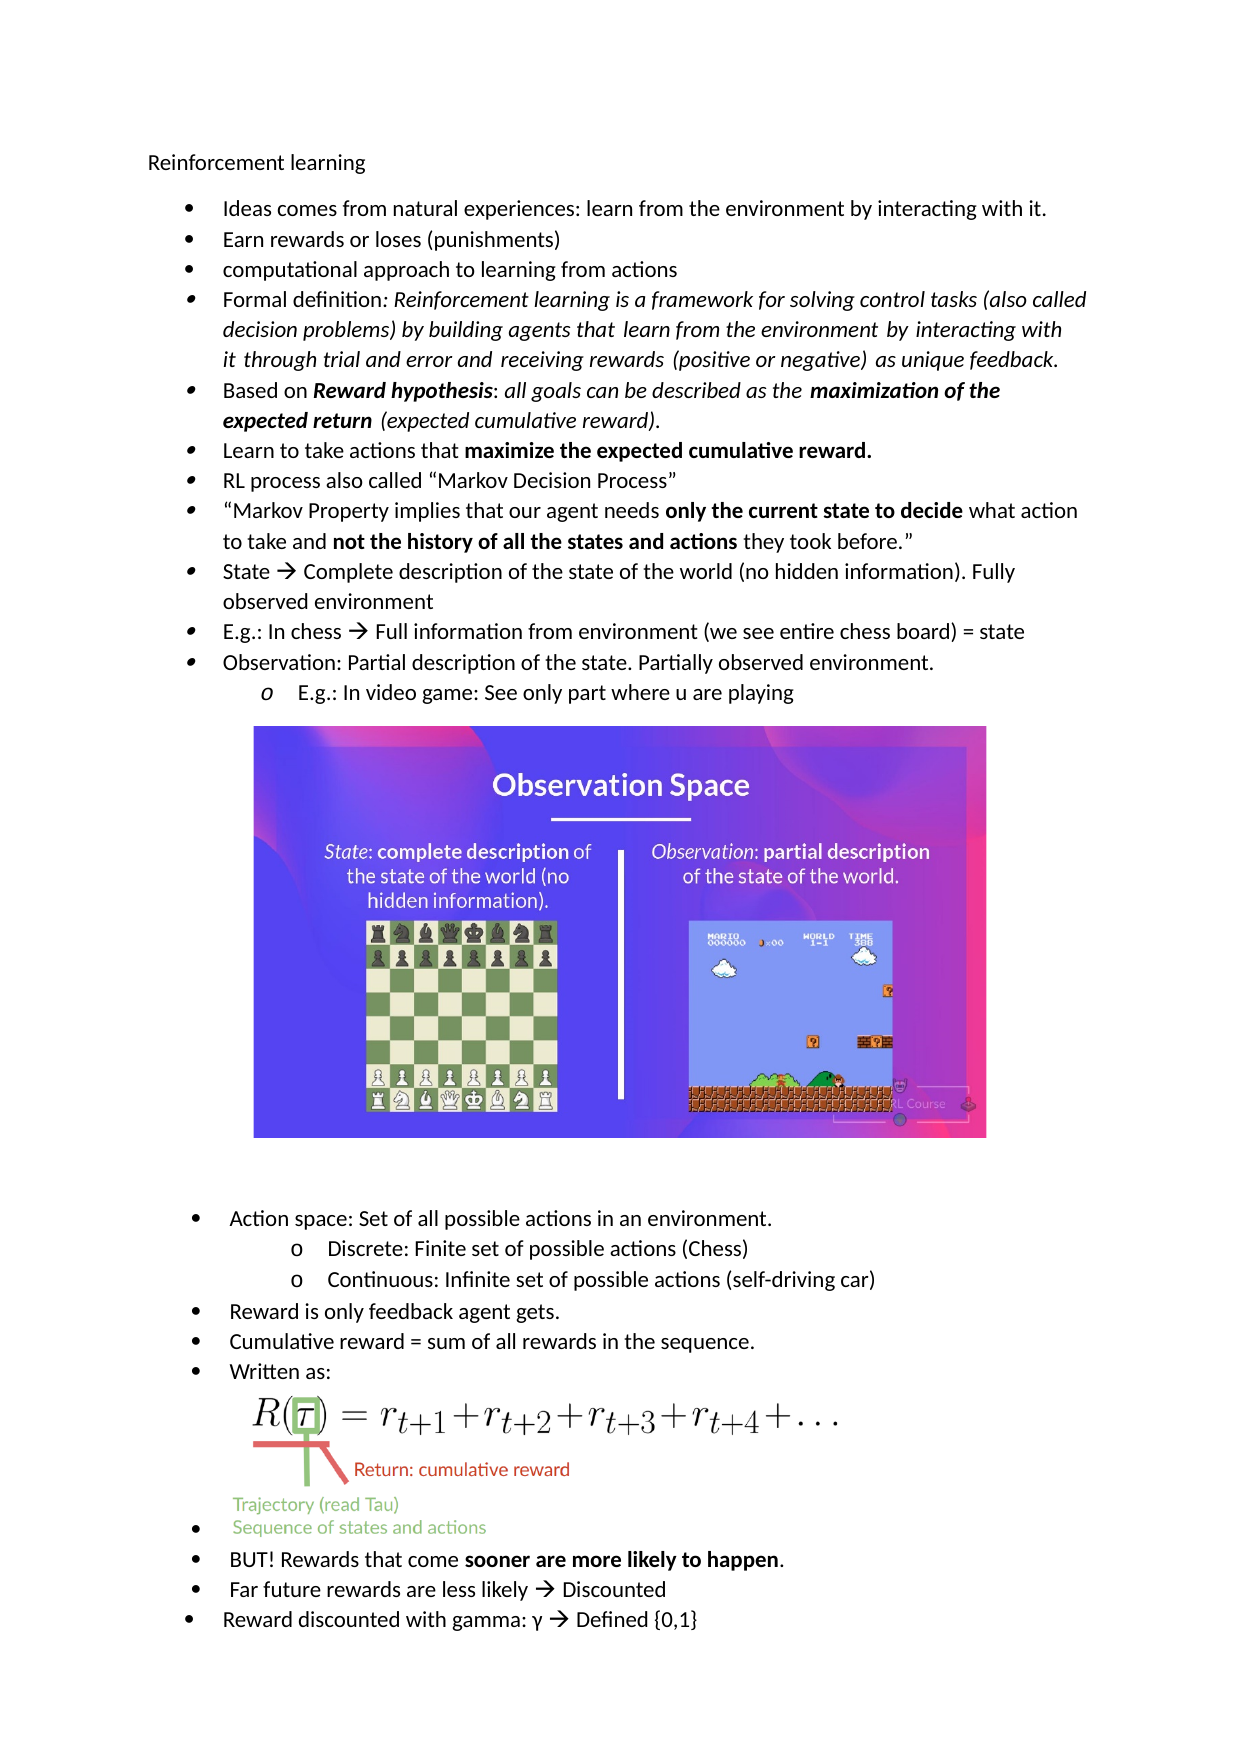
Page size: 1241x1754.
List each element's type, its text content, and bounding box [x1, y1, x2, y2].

list Earn rewards or loses (punishments) [185, 225, 1093, 253]
list Reward is only feedback agent gets. [192, 1297, 1093, 1325]
list Formal definition: Reinforcement learning is a framework for solving control tasks (also called decision problems) by building agents that learn from the environment by interacting with it through trial and error and receiving rewards (positive or negative) as unique feedback. [185, 285, 1093, 373]
list Cumulative reward = sum of all rewards in the sequence. [192, 1327, 1093, 1355]
list Observation: Partial description of the state. Partially observed environment. [185, 648, 1093, 676]
list Reward discounted with gamma: γ Defined {0,1} [185, 1605, 1093, 1633]
list Learn to take actions that maximize the expected cumulative reward. [185, 436, 1093, 464]
list Continuous: Infinite set of possible actions (self-driving car) [290, 1265, 1093, 1294]
list Ideas comes from natural experiences: learn from the environment by interacting with it. [185, 194, 1093, 222]
picture [229, 1387, 857, 1538]
list Based on Reward hypothesis: all goals can be described as the maximization of the expected return (expected cumulative reward). [185, 376, 1093, 434]
list BUT! Rewards that come sooner are more likely to happen. [192, 1545, 1093, 1573]
list Far future rewards are less likely Discounted [192, 1575, 1093, 1603]
list computational approach to learning from actions [185, 255, 1093, 283]
list E.g.: In video game: See only part where u are playing [260, 678, 1093, 707]
picture [253, 726, 987, 1138]
list “Markov Property implies that our agent needs only the current state to decide what action to take and not the history of all the states and actions they took before.” [185, 497, 1093, 555]
list Written as: [192, 1357, 1093, 1385]
list Action space: Set of all possible actions in an environment. [192, 1204, 1093, 1232]
text Reinforcement learning [148, 148, 1093, 176]
list State Complete description of the state of the world (no hidden information). Fully observed environment [185, 557, 1093, 615]
list RL process also called “Markov Decision Process” [185, 466, 1093, 494]
list E.g.: In chess Full information from environment (we see entire chess board) = state [185, 617, 1093, 645]
list Discrete: Finite set of possible actions (Chess) [290, 1234, 1093, 1263]
